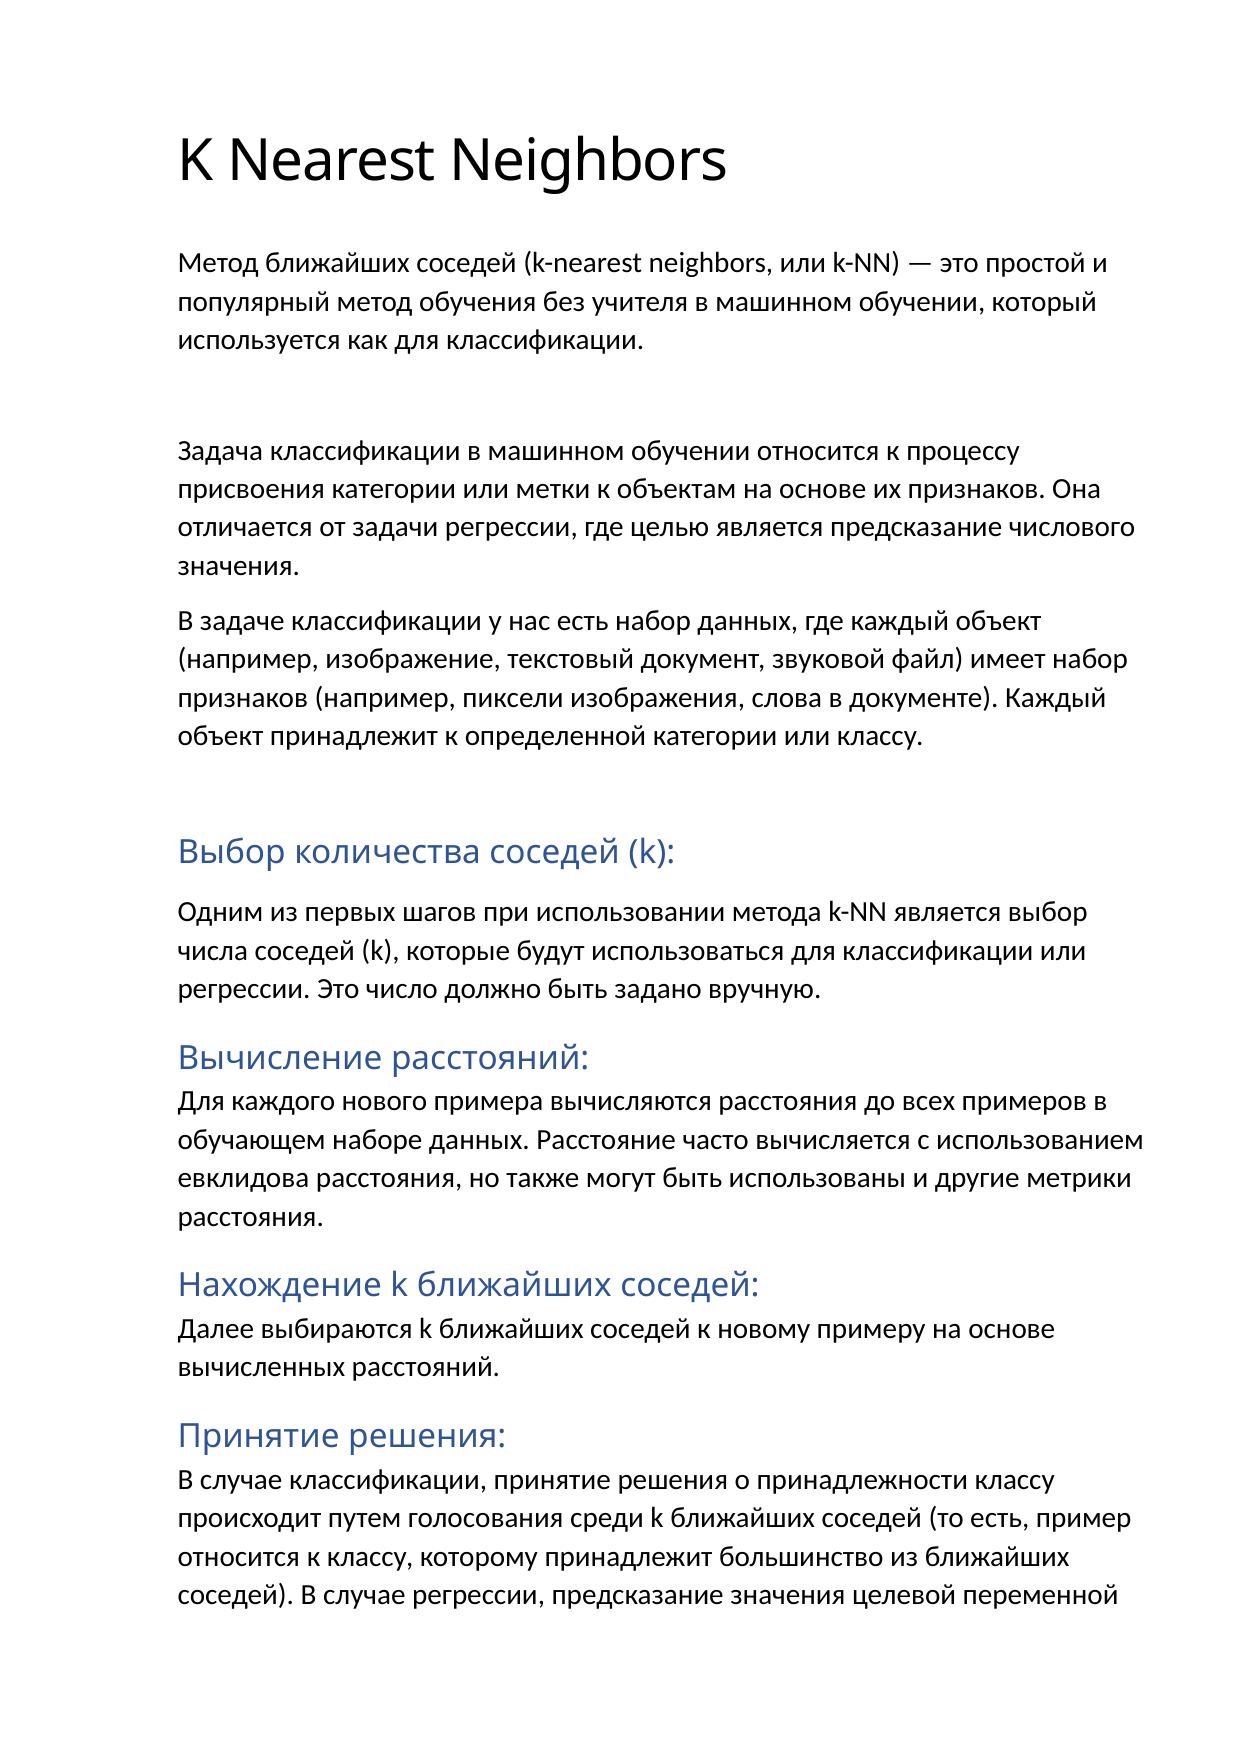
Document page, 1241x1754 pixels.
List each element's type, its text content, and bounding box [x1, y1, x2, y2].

text Для каждого нового примера вычисляются расстояния до всех примеров в обучающем наборе данных. Расстояние часто вычисляется с использованием евклидова расстояния, но также могут быть использованы и другие метрики расстояния. [177, 1082, 1152, 1233]
text Метод ближайших соседей (k-nearest neighbors, или k-NN) — это простой и популярный метод обучения без учителя в машинном обучении, который используется как для классификации. [177, 244, 1152, 357]
title K Nearest Neighbors [177, 118, 1152, 198]
text Выбор количества соседей (k): [177, 827, 1152, 873]
text В задаче классификации у нас есть набор данных, где каждый объект (например, изображение, текстовый документ, звуковой файл) имеет набор признаков (например, пиксели изображения, слова в документе). Каждый объект принадлежит к определенной категории или классу. [177, 602, 1152, 753]
subtitle Нахождение k ближайших соседей: [177, 1261, 1152, 1307]
text Одним из первых шагов при использовании метода k-NN является выбор числа соседей (k), которые будут использоваться для классификации или регрессии. Это число должно быть задано вручную. [177, 893, 1152, 1006]
subtitle Вычисление расстояний: [177, 1033, 1152, 1079]
subtitle Принятие решения: [177, 1412, 1152, 1457]
text Далее выбираются k ближайших соседей к новому примеру на основе вычисленных расстояний. [177, 1310, 1152, 1384]
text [177, 1461, 1152, 1612]
text Задача классификации в машинном обучении относится к процессу присвоения категории или метки к объектам на основе их признаков. Она отличается от задачи регрессии, где целью является предсказание числового значения. [177, 432, 1152, 582]
